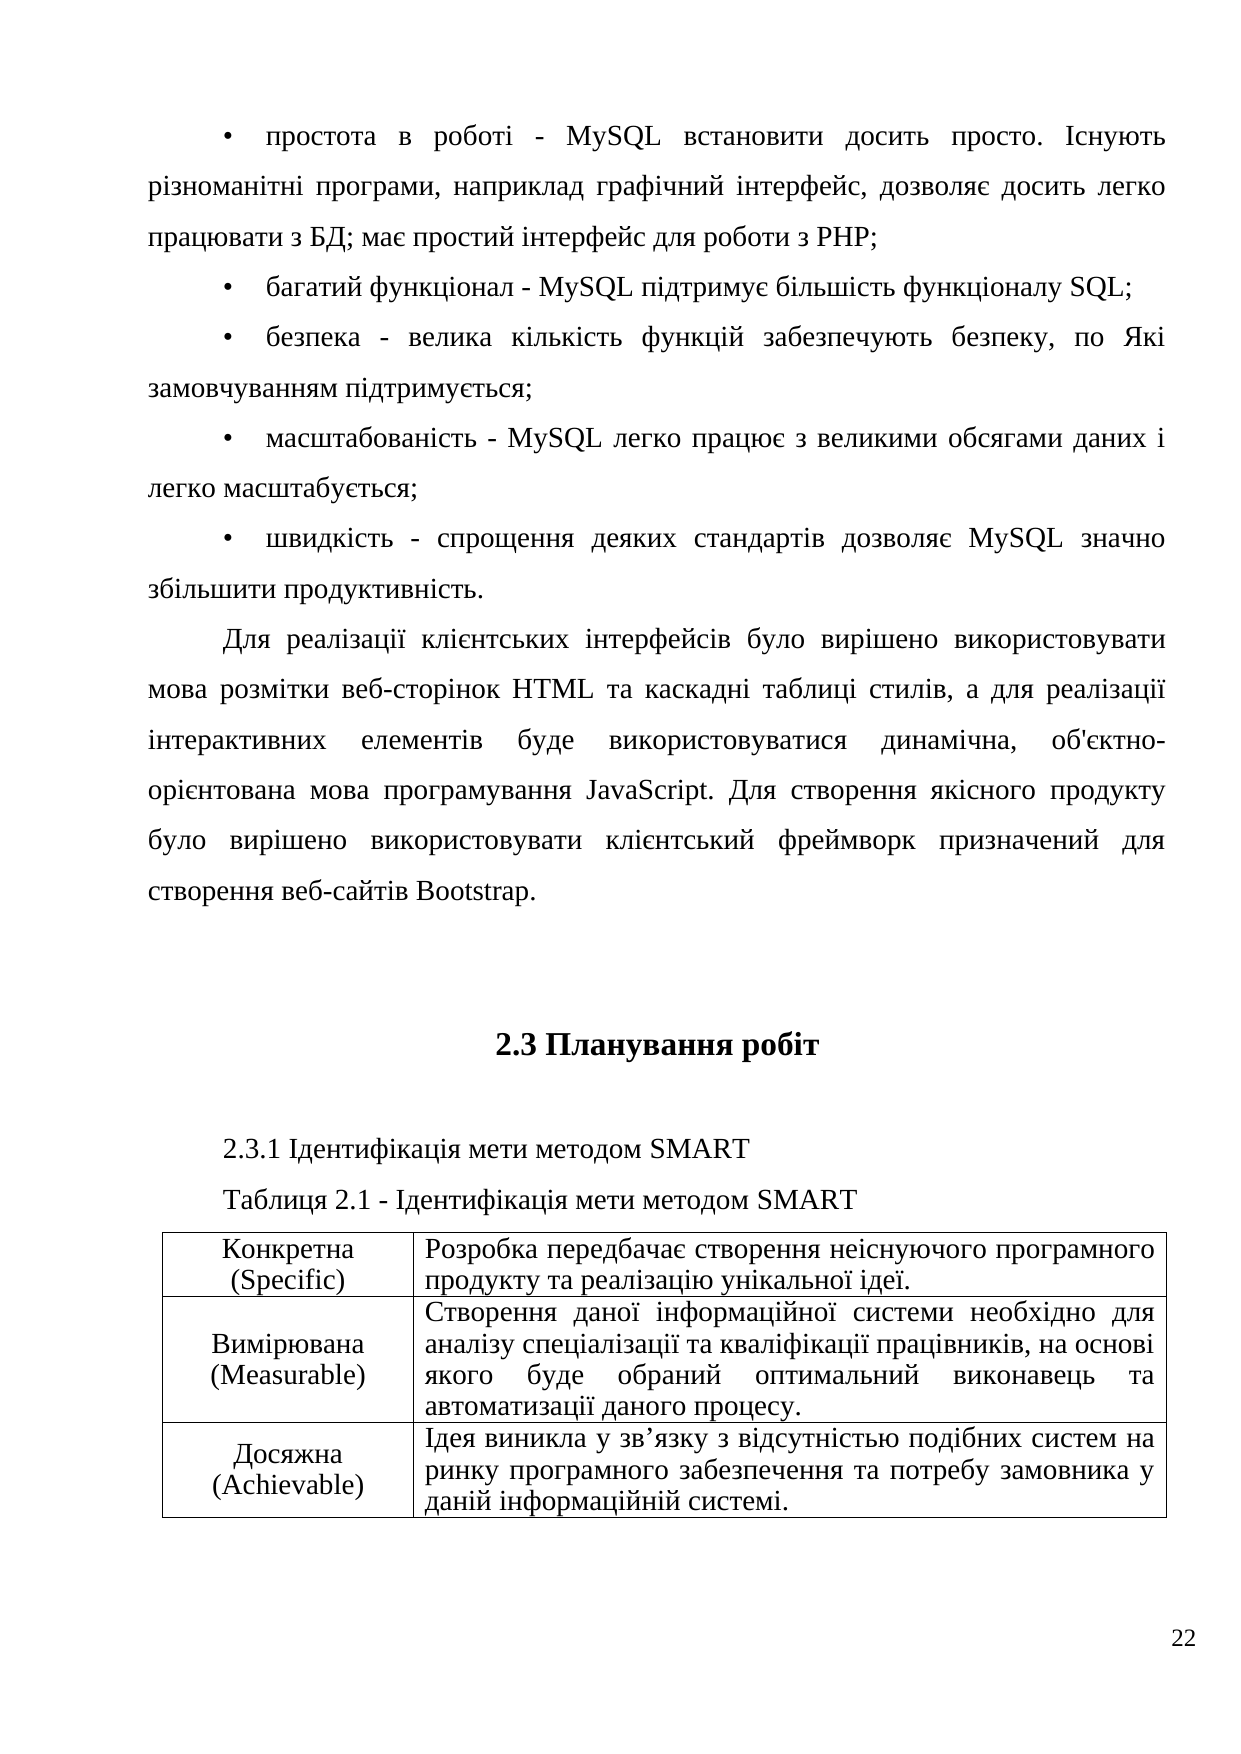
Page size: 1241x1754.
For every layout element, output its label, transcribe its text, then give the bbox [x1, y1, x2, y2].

text • простота в роботі - MySQL встановити досить просто. Існують різноманітні програми, наприклад графічний інтерфейс, дозволяє досить легко працювати з БД; має простий інтерфейс для роботи з PHP; [148, 118, 1166, 252]
text • безпека - велика кількість функцій забезпечують безпеку, по Які замовчуванням підтримується; [148, 319, 1166, 403]
table_cell Досяжна (Achievable) [163, 1423, 413, 1517]
table_header Розробка передбачає створення неіснуючого програмного продукту та реалізацію унікальної ідеї. [414, 1233, 1166, 1296]
text • масштабованість - MySQL легко працює з великими обсягами даних і легко масштабується; [148, 420, 1166, 504]
text • багатий функціонал - MySQL підтримує більшість функціоналу SQL; [148, 269, 1166, 303]
text Таблиця 2.1 - Ідентифікація мети методом SMART [148, 1182, 1166, 1215]
text 2.3 Планування робіт [148, 1024, 1166, 1062]
text • швидкість - спрощення деяких стандартів дозволяє MySQL значно збільшити продуктивність. [148, 521, 1166, 604]
text 2.3.1 Ідентифікація мети методом SMART [148, 1132, 1166, 1165]
table_cell Створення даної інформаційної системи необхідно для аналізу спеціалізації та кваліфікації працівників, на основі якого буде обраний оптимальний виконавець та автоматизації даного процесу. [414, 1297, 1166, 1422]
text Для реалізації клієнтських інтерфейсів було вирішено використовувати мова розмітки веб-сторінок HTML та каскадні таблиці стилів, а для реалізації інтерактивних елементів буде використовуватися динамічна, об'єктно-орієнтованa мова програмування JavaScript. Для створення якісного продукту було вирішено використовувати клієнтський фреймворк призначений для створення веб-сайтів Bootstrap. [148, 621, 1166, 906]
table_cell Вимірювана (Measurable) [163, 1297, 413, 1422]
table_cell Ідея виникла у зв’язку з відсутністью подібних систем на ринку програмного забезпечення та потребу замовника у даній інформаційній системі. [414, 1423, 1166, 1517]
table_header Конкретна (Specific) [163, 1233, 413, 1296]
